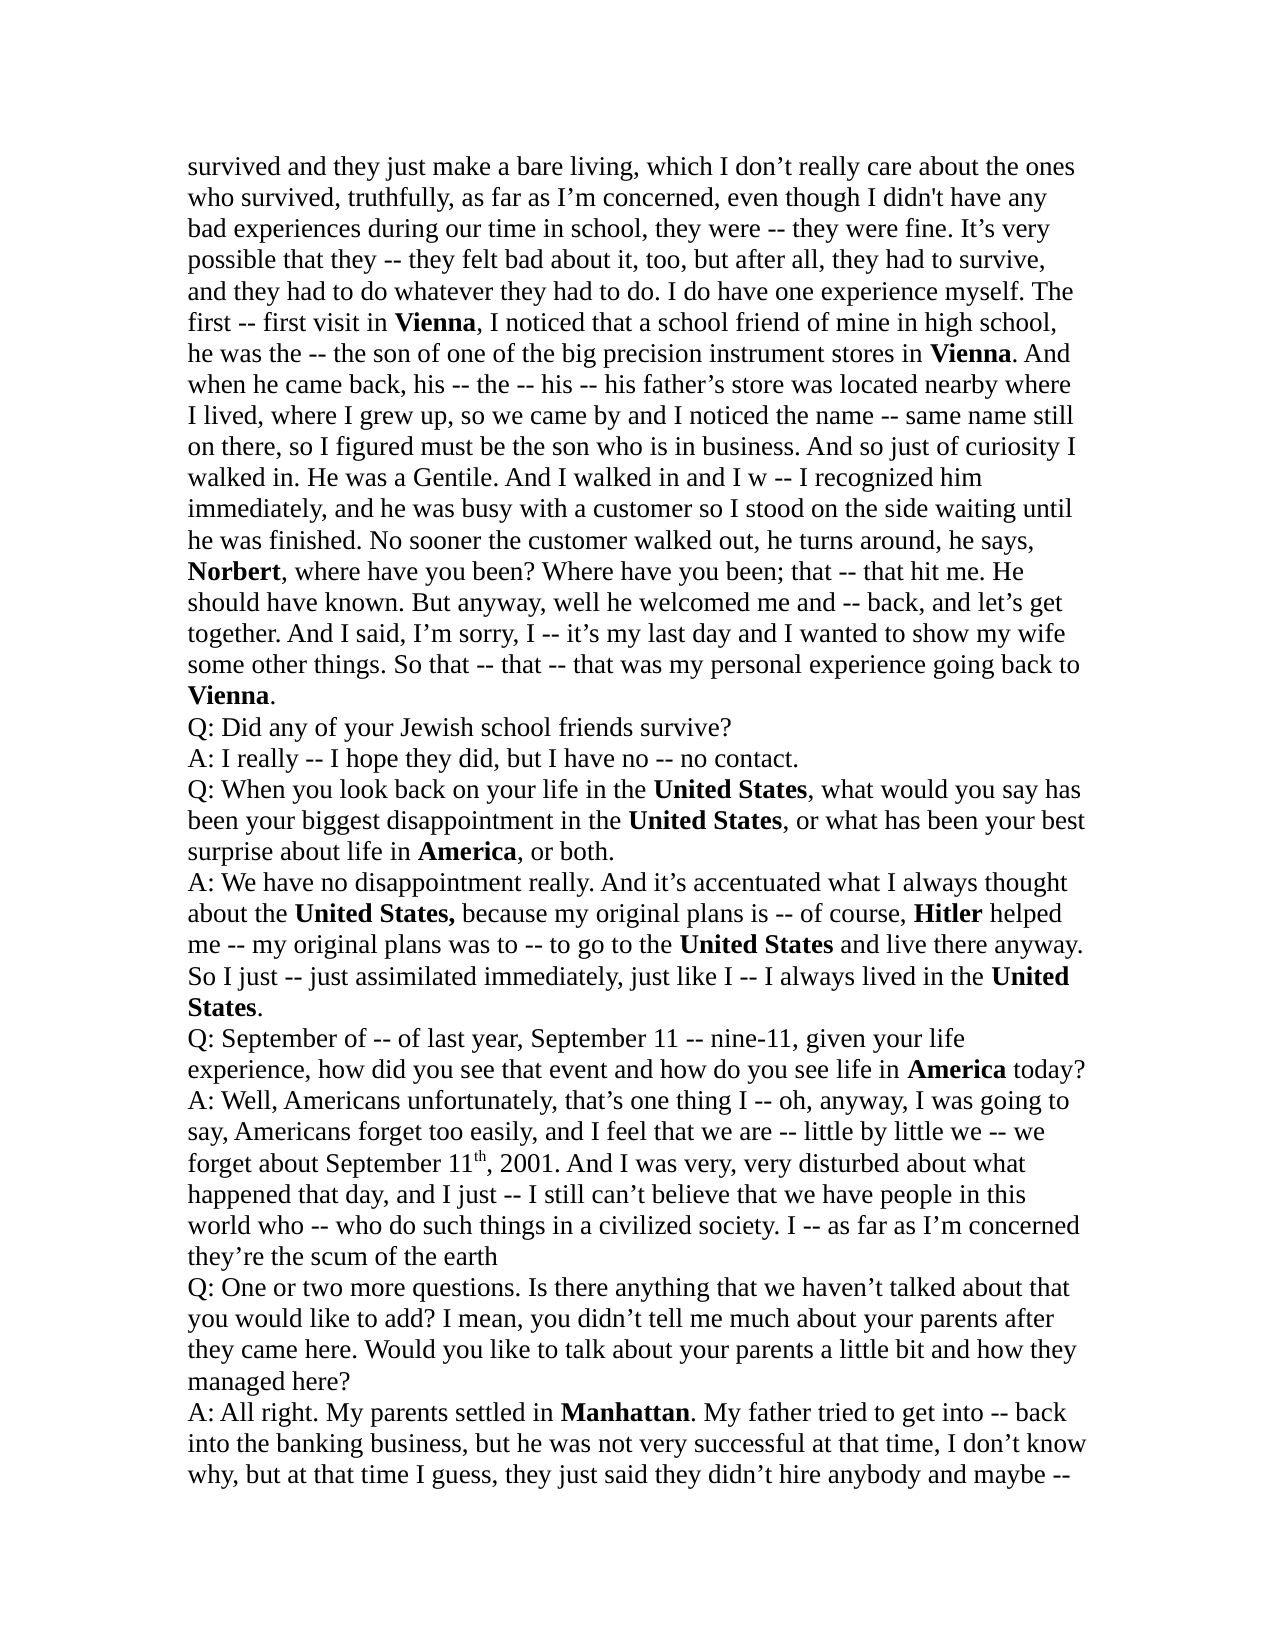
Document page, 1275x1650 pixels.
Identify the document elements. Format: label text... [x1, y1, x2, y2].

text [187, 150, 1087, 835]
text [187, 1396, 1087, 1458]
text Q: September of -- of last year, September 11 -- nine-11, given your life experience, how did you see that event and how do you see life in America today? [187, 1147, 1087, 1209]
text A: We have no disappointment really. And it’s accentuated what I always thought about the United States, because my original plans is -- of course, Hitler helped me -- my original plans was to -- to go to the United States and live there anyway. So I just -- just assimilated immediately, just like I -- I always lived in the United States. [187, 991, 1087, 1147]
text A: I really -- I hope they did, but I have no -- no contact. [187, 866, 1087, 897]
text A: Well, Americans unfortunately, that’s one thing I -- oh, anyway, I was going to say, Americans forget too easily, and I feel that we are -- little by little we -- we forget about September 11th, 2001. And I was very, very disturbed about what happened that day, and I just -- I still can’t believe that we have people in this world who -- who do such things in a civilized society. I -- as far as I’m concerned they’re the scum of the earth [187, 1209, 1087, 1396]
text Q: When you look back on your life in the United States, what would you say has been your biggest disappointment in the United States, or what has been your best surprise about life in America, or both. [187, 897, 1087, 991]
text Q: Did any of your Jewish school friends survive? [187, 835, 1087, 866]
